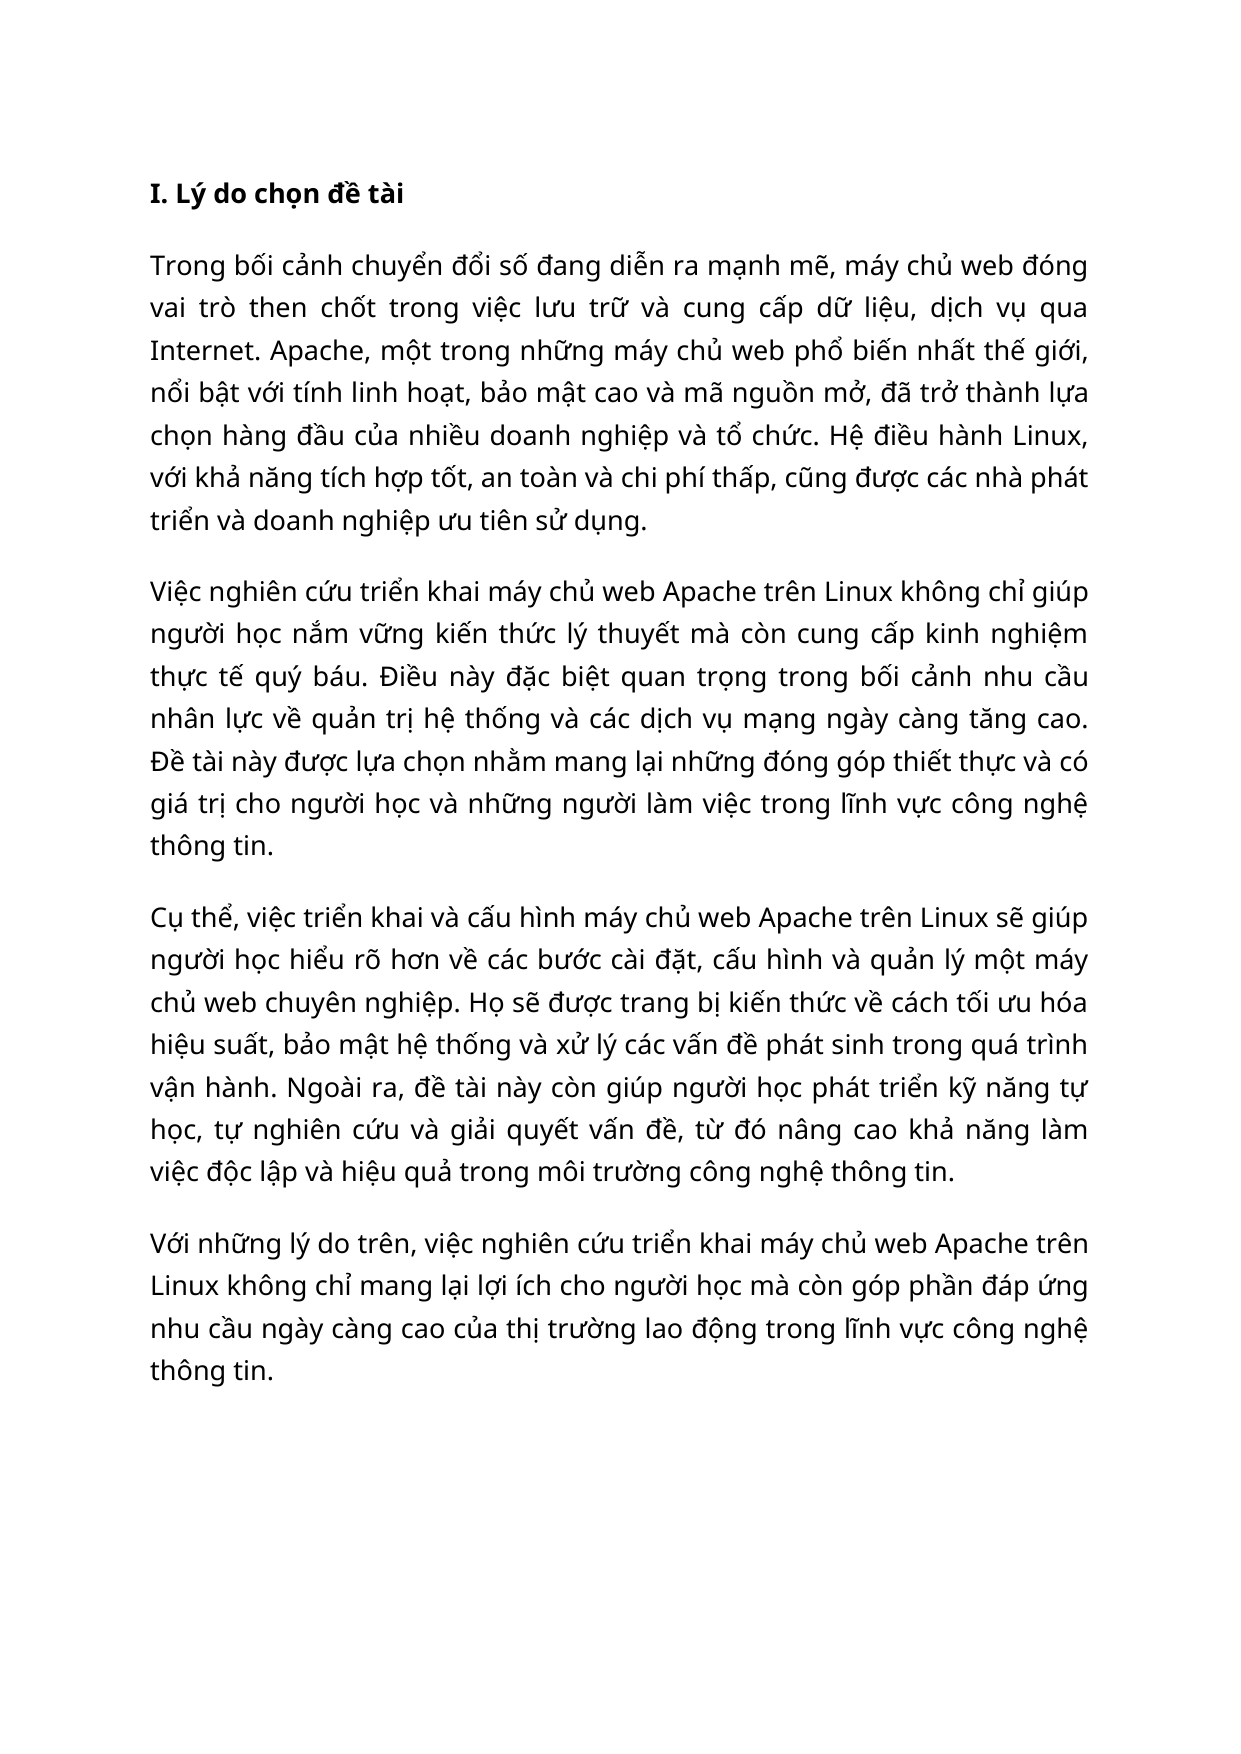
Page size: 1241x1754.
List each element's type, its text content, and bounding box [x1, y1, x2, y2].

text Trong bối cảnh chuyển đổi số đang diễn ra mạnh mẽ, máy chủ web đóng vai trò then chốt trong việc lưu trữ và cung cấp dữ liệu, dịch vụ qua Internet. Apache, một trong những máy chủ web phổ biến nhất thế giới, nổi bật với tính linh hoạt, bảo mật cao và mã nguồn mở, đã trở thành lựa chọn hàng đầu của nhiều doanh nghiệp và tổ chức. Hệ điều hành Linux, với khả năng tích hợp tốt, an toàn và chi phí thấp, cũng được các nhà phát triển và doanh nghiệp ưu tiên sử dụng. [150, 247, 1090, 538]
text Việc nghiên cứu triển khai máy chủ web Apache trên Linux không chỉ giúp người học nắm vững kiến thức lý thuyết mà còn cung cấp kinh nghiệm thực tế quý báu. Điều này đặc biệt quan trọng trong bối cảnh nhu cầu nhân lực về quản trị hệ thống và các dịch vụ mạng ngày càng tăng cao. Đề tài này được lựa chọn nhằm mang lại những đóng góp thiết thực và có giá trị cho người học và những người làm việc trong lĩnh vực công nghệ thông tin. [150, 572, 1090, 864]
subtitle I. Lý do chọn đề tài [150, 175, 1090, 212]
text Với những lý do trên, việc nghiên cứu triển khai máy chủ web Apache trên Linux không chỉ mang lại lợi ích cho người học mà còn góp phần đáp ứng nhu cầu ngày càng cao của thị trường lao động trong lĩnh vực công nghệ thông tin. [150, 1224, 1090, 1388]
text Cụ thể, việc triển khai và cấu hình máy chủ web Apache trên Linux sẽ giúp người học hiểu rõ hơn về các bước cài đặt, cấu hình và quản lý một máy chủ web chuyên nghiệp. Họ sẽ được trang bị kiến thức về cách tối ưu hóa hiệu suất, bảo mật hệ thống và xử lý các vấn đề phát sinh trong quá trình vận hành. Ngoài ra, đề tài này còn giúp người học phát triển kỹ năng tự học, tự nghiên cứu và giải quyết vấn đề, từ đó nâng cao khả năng làm việc độc lập và hiệu quả trong môi trường công nghệ thông tin. [150, 898, 1090, 1190]
